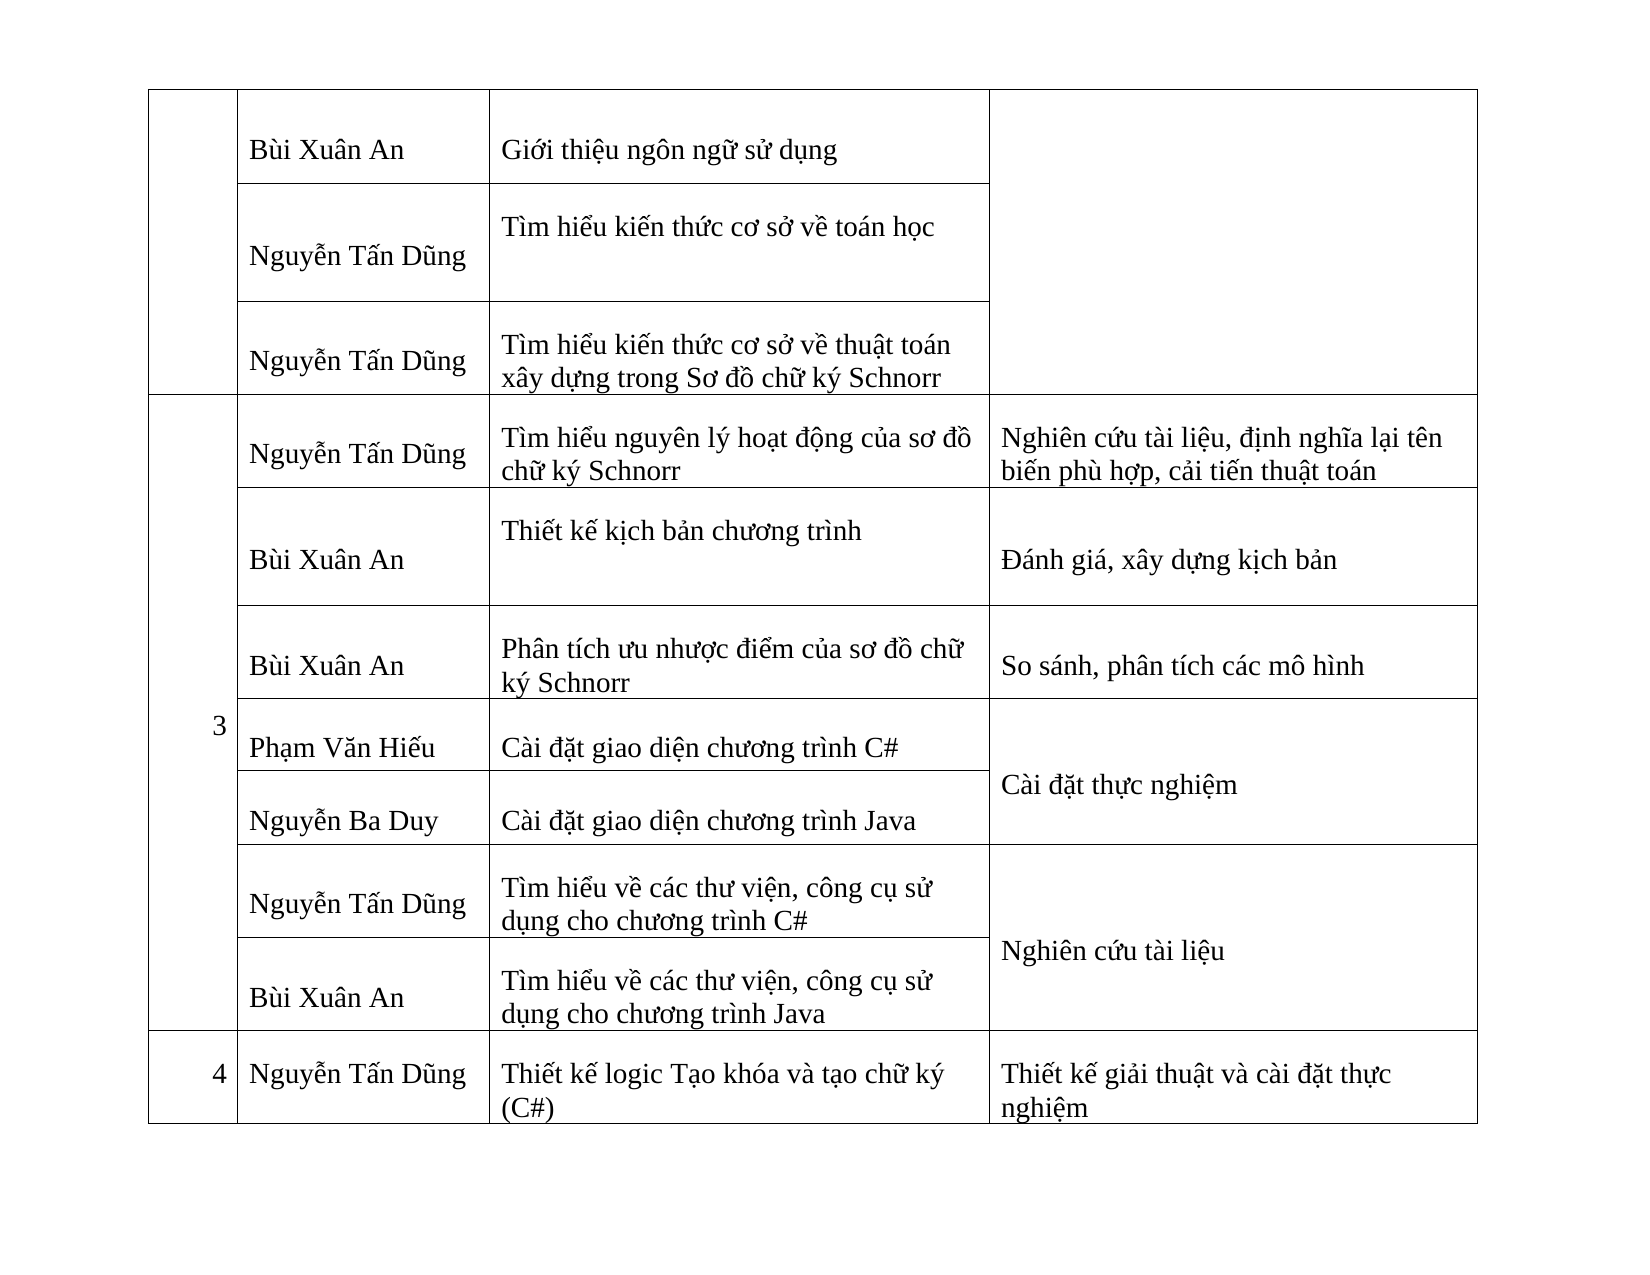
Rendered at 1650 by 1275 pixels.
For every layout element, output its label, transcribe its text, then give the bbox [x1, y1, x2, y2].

table_cell Tìm hiểu kiến thức cơ sở về thuật toán xây dựng trong Sơ đồ chữ ký Schnorr [490, 302, 989, 394]
table_cell Tìm hiểu về các thư viện, công cụ sử dụng cho chương trình C# [490, 845, 989, 937]
table_cell Bùi Xuân An [238, 938, 489, 1030]
table_cell Đánh giá, xây dựng kịch bản [990, 488, 1477, 605]
table_cell Nguyễn Tấn Dũng [238, 184, 489, 301]
table_cell Nguyễn Tấn Dũng [238, 845, 489, 937]
table_cell Nguyễn Tấn Dũng [238, 1031, 489, 1123]
table_cell Giới thiệu ngôn ngữ sử dụng [490, 90, 989, 183]
table_cell Thiết kế kịch bản chương trình [490, 488, 989, 605]
table_cell Nghiên cứu tài liệu, định nghĩa lại tên biến phù hợp, cải tiến thuật toán [990, 395, 1477, 487]
table_cell Tìm hiểu kiến thức cơ sở về toán học [490, 184, 989, 301]
table_cell Bùi Xuân An [238, 606, 489, 698]
table_cell Cài đặt giao diện chương trình Java [490, 771, 989, 844]
table_cell Cài đặt giao diện chương trình C# [490, 699, 989, 770]
table_cell Bùi Xuân An [238, 488, 489, 605]
table_cell Nguyễn Ba Duy [238, 771, 489, 844]
table_cell Thiết kế logic Tạo khóa và tạo chữ ký (C#) [490, 1031, 989, 1123]
table_cell 3 [149, 395, 237, 1030]
table_cell Tìm hiểu về các thư viện, công cụ sử dụng cho chương trình Java [490, 938, 989, 1030]
table_cell Nguyễn Tấn Dũng [238, 302, 489, 394]
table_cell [990, 1031, 1477, 1123]
table_cell So sánh, phân tích các mô hình [990, 606, 1477, 698]
table_cell Cài đặt thực nghiệm [990, 699, 1477, 844]
table_cell Nghiên cứu tài liệu [990, 845, 1477, 1030]
table_cell Tìm hiểu nguyên lý hoạt động của sơ đồ chữ ký Schnorr [490, 395, 989, 487]
table_cell 4 [149, 1031, 237, 1123]
table_cell Nguyễn Tấn Dũng [238, 395, 489, 487]
table_cell Bùi Xuân An [238, 90, 489, 183]
table_cell Phân tích ưu nhược điểm của sơ đồ chữ ký Schnorr [490, 606, 989, 698]
table_cell Phạm Văn Hiếu [238, 699, 489, 770]
